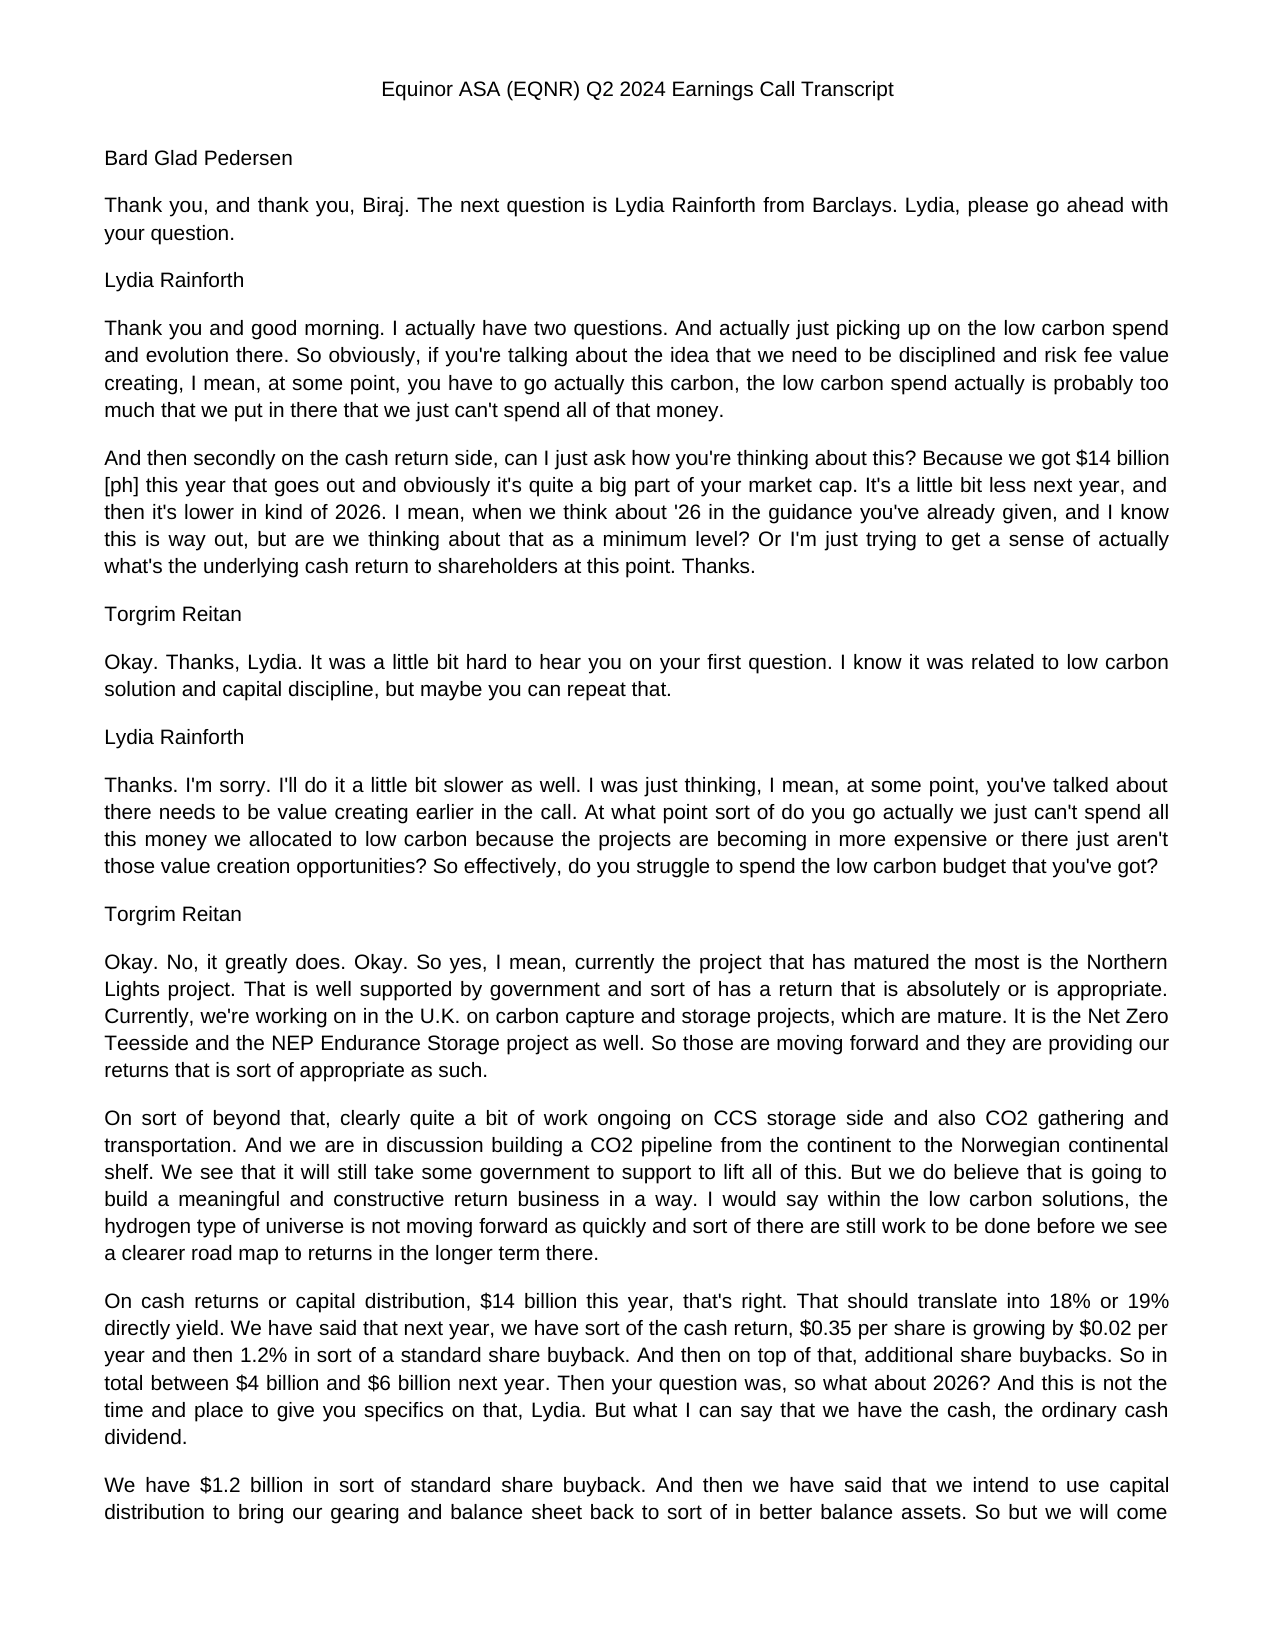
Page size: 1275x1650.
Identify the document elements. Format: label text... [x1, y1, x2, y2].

text Okay. Thanks, Lydia. It was a little bit hard to hear you on your first question. I know it was related to low carbon solution and capital discipline, but maybe you can repeat that. [104, 646, 1171, 701]
text Thank you, and thank you, Biraj. The next question is Lydia Rainforth from Barclays. Lydia, please go ahead with your question. [104, 190, 1171, 244]
text On cash returns or capital distribution, $14 billion this year, that's right. That should translate into 18% or 19% directly yield. We have said that next year, we have sort of the cash return, $0.35 per share is growing by $0.02 per year and then 1.2% in sort of a standard share buyback. And then on top of that, additional share buybacks. So in total between $4 billion and $6 billion next year. Then your question was, so what about 2026? And this is not the time and place to give you specifics on that, Lydia. But what I can say that we have the cash, the ordinary cash dividend. [104, 1286, 1171, 1448]
text Thanks. I'm sorry. I'll do it a little bit slower as well. I was just thinking, I mean, at some point, you've talked about there needs to be value creating earlier in the call. At what point sort of do you go actually we just can't spend all this money we allocated to low carbon because the projects are becoming in more expensive or there just aren't those value creation opportunities? So effectively, do you struggle to spend the low carbon budget that you've got? [104, 769, 1171, 878]
text On sort of beyond that, clearly quite a bit of work ongoing on CCS storage side and also CO2 gathering and transportation. And we are in discussion building a CO2 pipeline from the continent to the Norwegian continental shelf. We see that it will still take some government to support to lift all of this. But we do believe that is going to build a meaningful and constructive return business in a way. I would say within the low carbon solutions, the hydrogen type of universe is not moving forward as quickly and sort of there are still work to be done before we see a clearer road map to returns in the longer term there. [104, 1103, 1171, 1265]
text Lydia Rainforth [104, 265, 1171, 292]
text Torgrim Reitan [104, 598, 1171, 626]
text Thank you and good morning. I actually have two questions. And actually just picking up on the low carbon spend and evolution there. So obviously, if you're talking about the idea that we need to be disciplined and risk fee value creating, I mean, at some point, you have to go actually this carbon, the low carbon spend actually is probably too much that we put in there that we just can't spend all of that money. [104, 313, 1171, 421]
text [104, 1469, 1171, 1523]
text And then secondly on the cash return side, can I just ask how you're thinking about this? Because we got $14 billion [ph] this year that goes out and obviously it's quite a big part of your market cap. It's a little bit less next year, and then it's lower in kind of 2026. I mean, when we think about '26 in the guidance you've already given, and I know this is way out, but are we thinking about that as a minimum level? Or I'm just trying to get a sense of actually what's the underlying cash return to shareholders at this point. Thanks. [104, 442, 1171, 578]
text Torgrim Reitan [104, 898, 1171, 926]
text Okay. No, it greatly does. Okay. So yes, I mean, currently the project that has matured the most is the Northern Lights project. That is well supported by government and sort of has a return that is absolutely or is appropriate. Currently, we're working on in the U.K. on carbon capture and storage projects, which are mature. It is the Net Zero Teesside and the NEP Endurance Storage project as well. So those are moving forward and they are providing our returns that is sort of appropriate as such. [104, 946, 1171, 1082]
text Lydia Rainforth [104, 721, 1171, 748]
text Bard Glad Pedersen [104, 142, 1171, 169]
